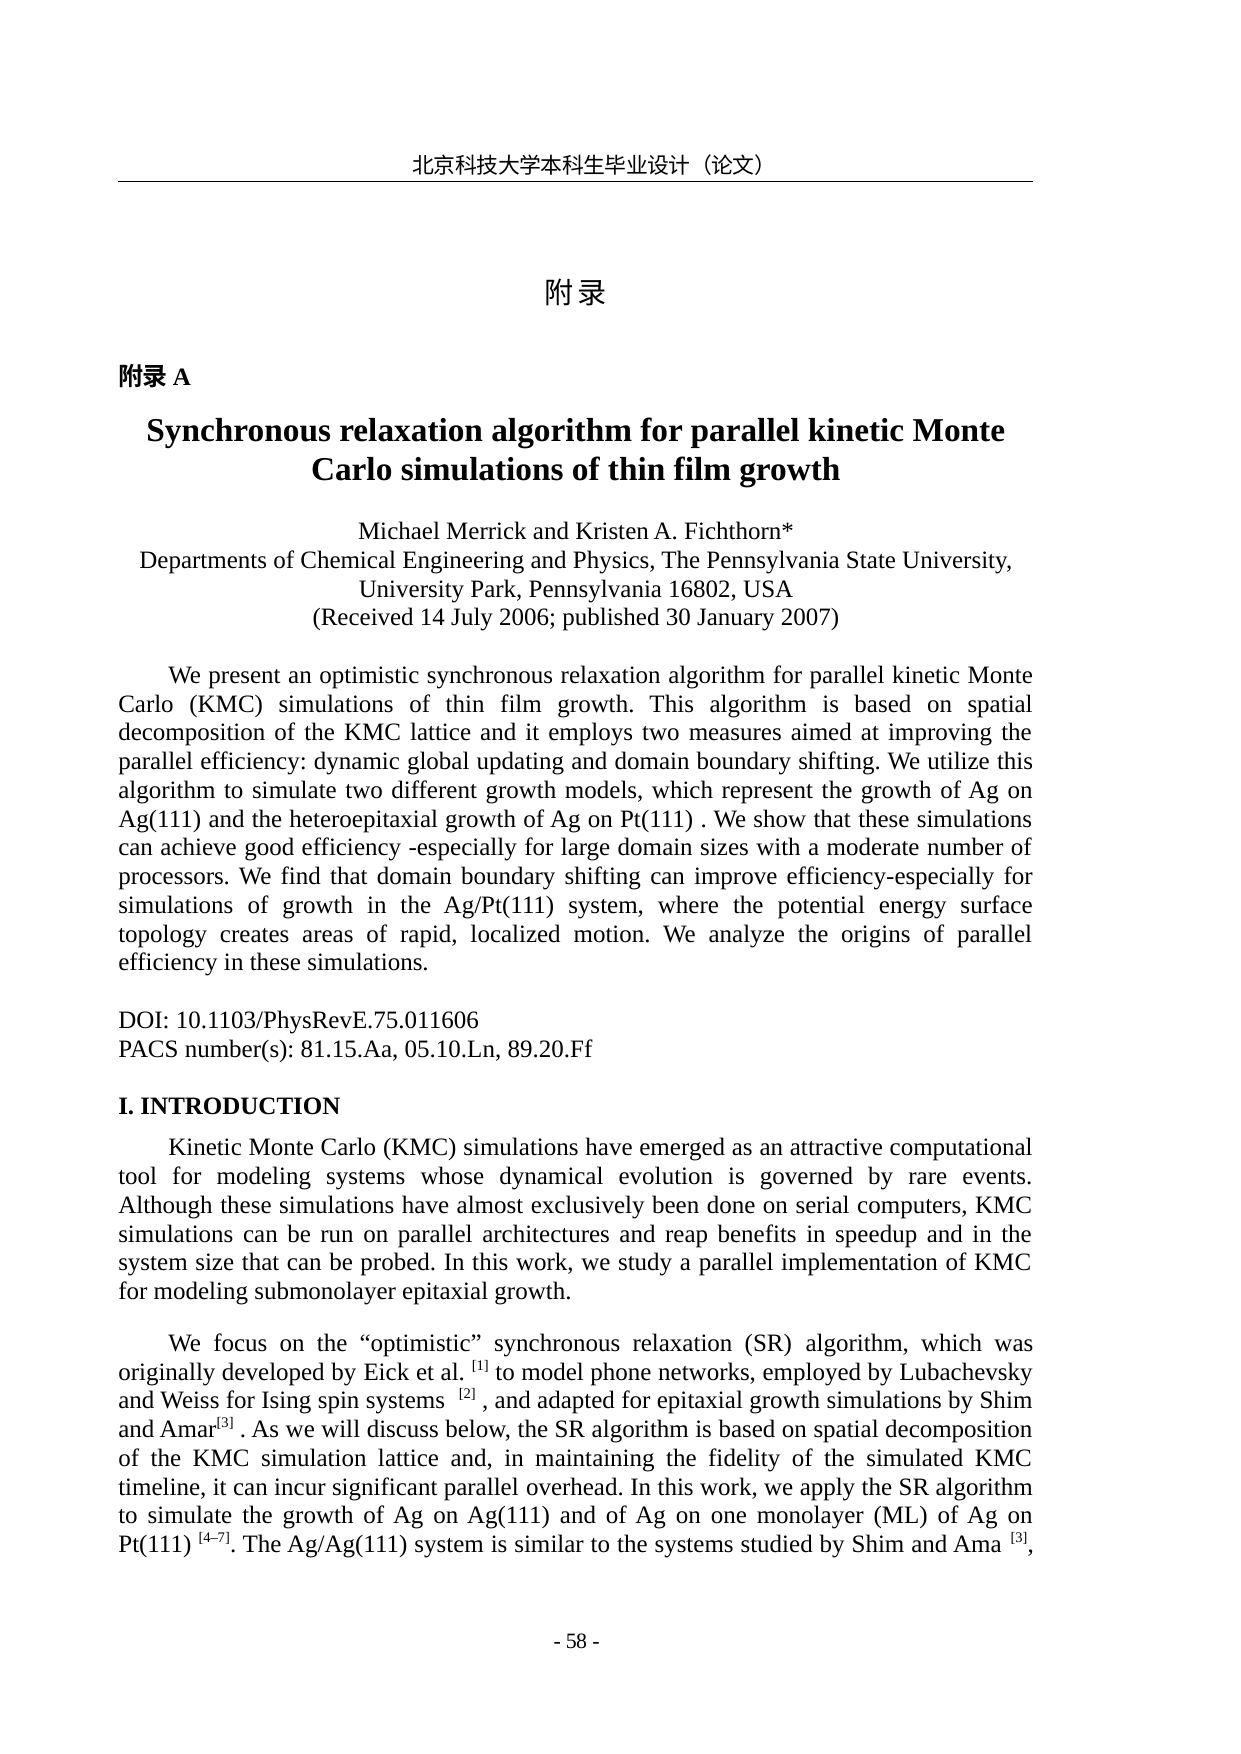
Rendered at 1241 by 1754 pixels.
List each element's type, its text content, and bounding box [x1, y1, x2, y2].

text PACS number(s): 81.15.Aa, 05.10.Ln, 89.20.Ff [118, 1034, 1033, 1062]
text 附录A [118, 356, 1033, 393]
text Kinetic Monte Carlo (KMC) simulations have emerged as an attractive computational tool for modeling systems whose dynamical evolution is governed by rare events. Although these simulations have almost exclusively been done on serial computers, KMC simulations can be run on parallel architectures and reap benefits in speedup and in the system size that can be probed. In this work, we study a parallel implementation of KMC for modeling submonolayer epitaxial growth. [118, 1132, 1033, 1305]
text DOI: 10.1103/PhysRevE.75.011606 [118, 1005, 1033, 1034]
text Departments of Chemical Engineering and Physics, The Pennsylvania State University, University Park, Pennsylvania 16802, USA [118, 545, 1033, 602]
text Synchronous relaxation algorithm for parallel kinetic Monte Carlo simulations of thin film growth [118, 411, 1033, 487]
text We present an optimistic synchronous relaxation algorithm for parallel kinetic Monte Carlo (KMC) simulations of thin film growth. This algorithm is based on spatial decomposition of the KMC lattice and it employs two measures aimed at improving the parallel efficiency: dynamic global updating and domain boundary shifting. We utilize this algorithm to simulate two different growth models, which represent the growth of Ag on Ag(111) and the heteroepitaxial growth of Ag on Pt(111) . We show that these simulations can achieve good efficiency -especially for large domain sizes with a moderate number of processors. We find that domain boundary shifting can improve efficiency-especially for simulations of growth in the Ag/Pt(111) system, where the potential energy surface topology creates areas of rapid, localized motion. We analyze the origins of parallel efficiency in these simulations. [118, 660, 1033, 976]
text (Received 14 July 2006; published 30 January 2007) [118, 602, 1033, 631]
text Michael Merrick and Kristen A. Fichthorn* [118, 516, 1033, 545]
text I. INTRODUCTION [118, 1091, 1033, 1120]
list 附 录 [118, 270, 1033, 312]
